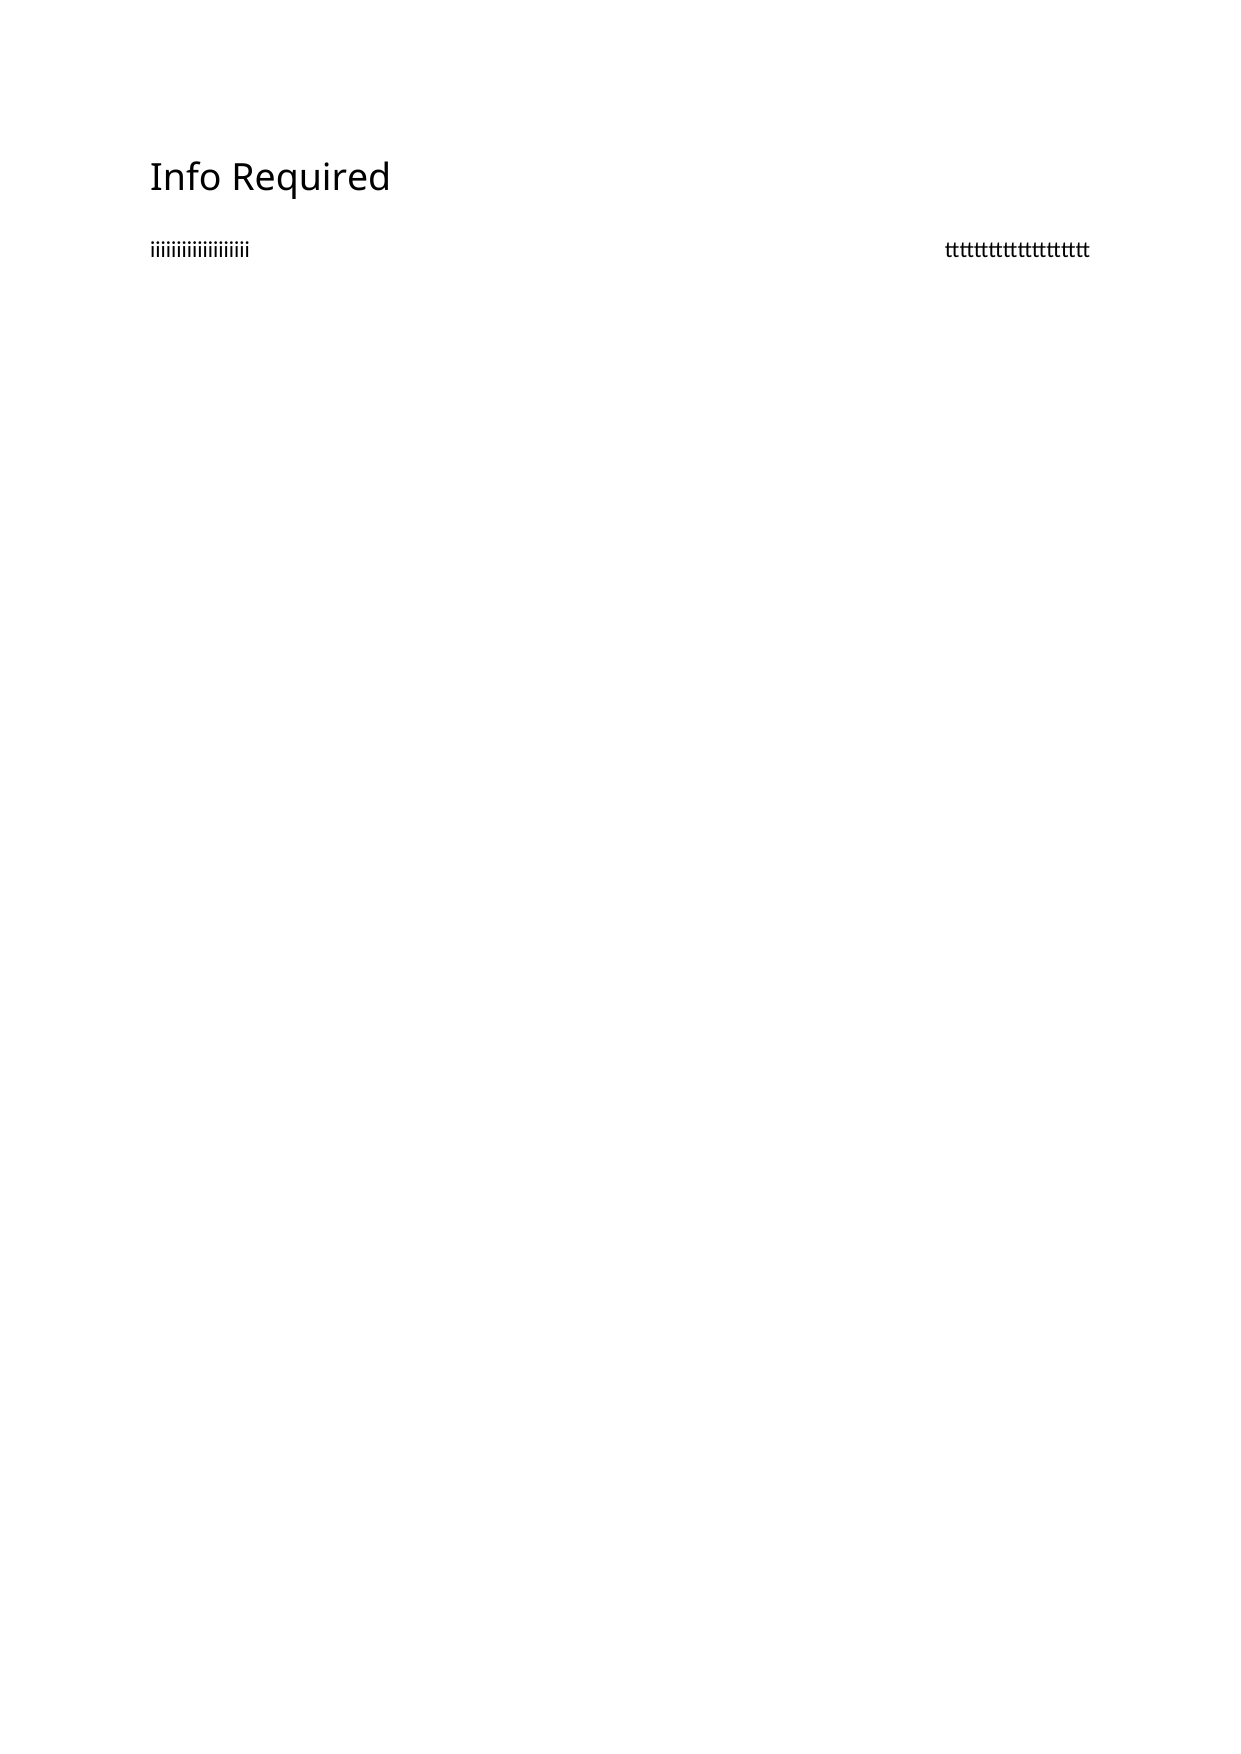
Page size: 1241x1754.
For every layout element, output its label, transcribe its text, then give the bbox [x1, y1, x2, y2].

text iiiiiiiiiiiiiiiiiii tttttttttttttttttttt [150, 235, 1090, 294]
text Info Required [150, 150, 1090, 235]
